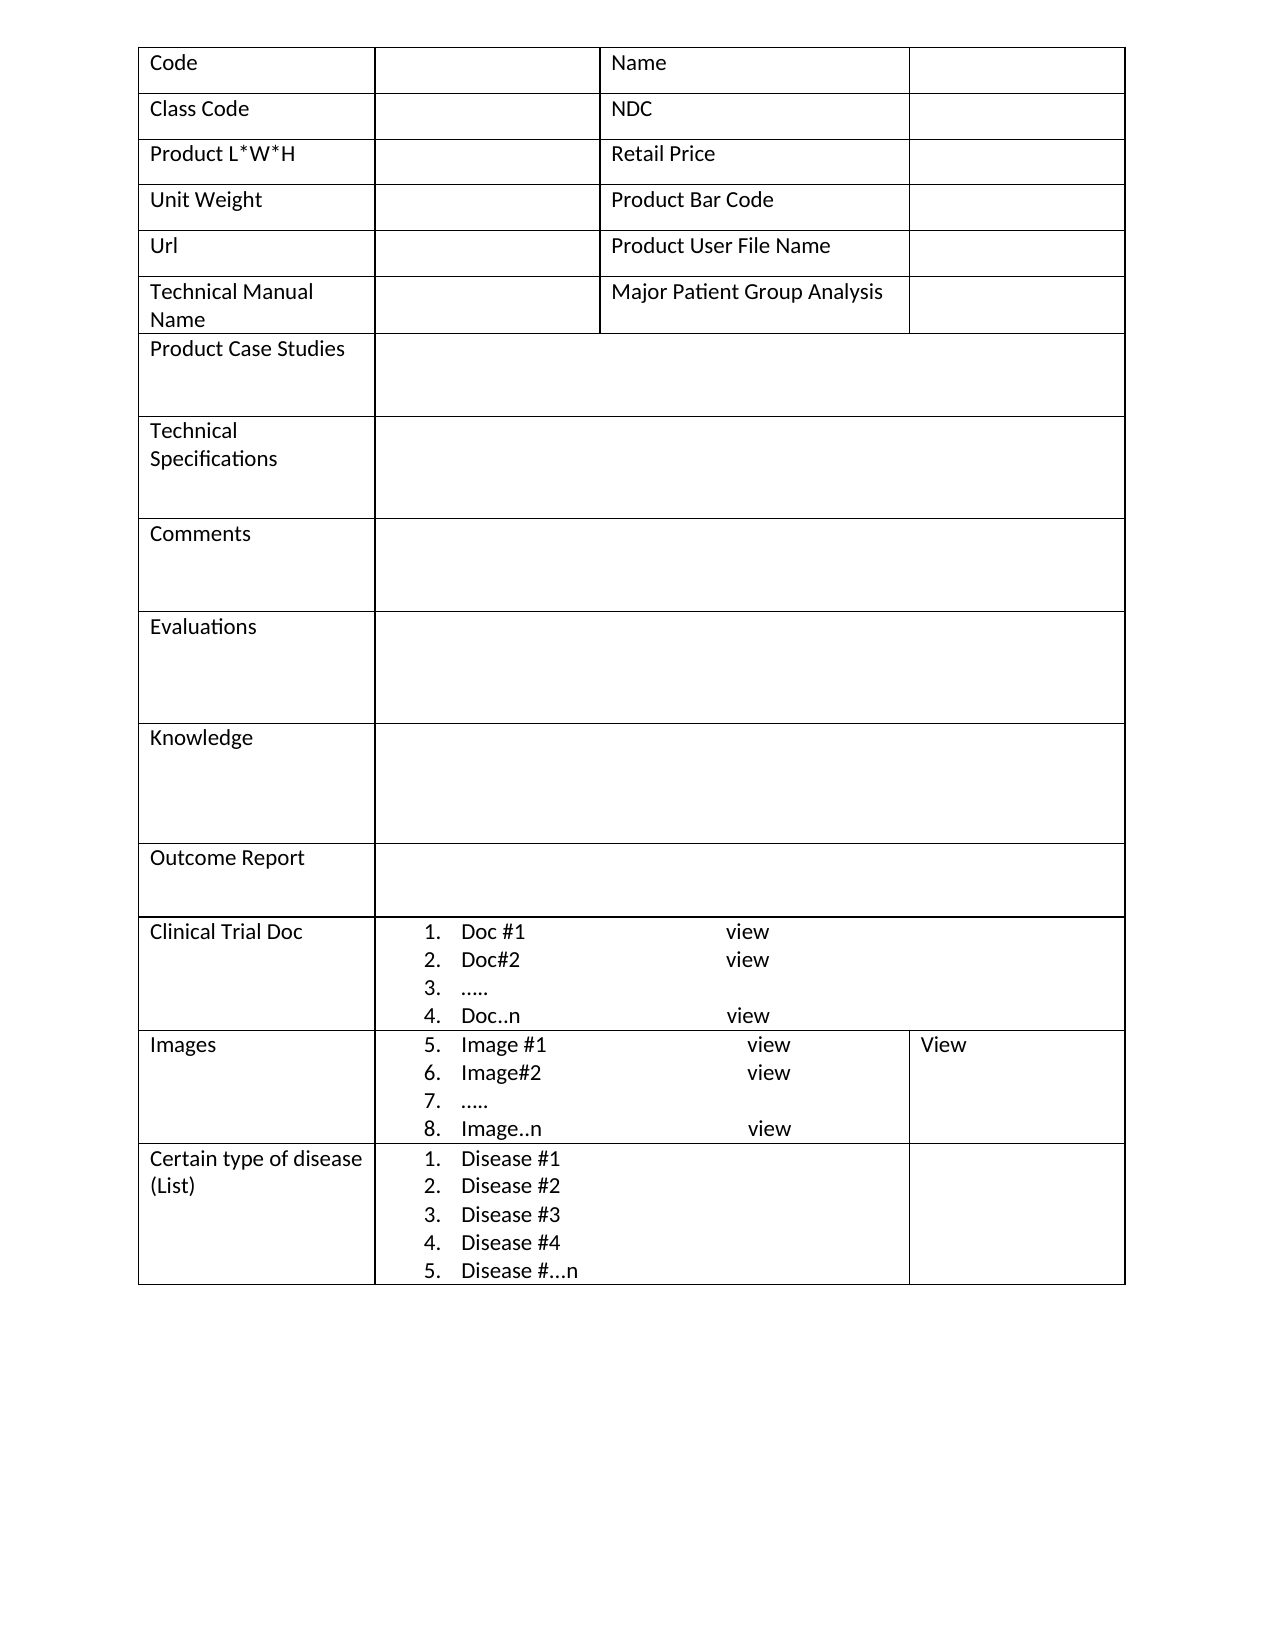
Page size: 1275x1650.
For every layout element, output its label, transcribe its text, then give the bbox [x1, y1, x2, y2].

table_cell [376, 185, 599, 230]
table_header [910, 48, 1124, 93]
table_cell [376, 94, 599, 138]
table_cell Product Bar Code [601, 185, 909, 230]
table_cell NDC [601, 94, 909, 138]
table_cell Class Code [139, 94, 374, 138]
table_cell Image #1 view Image#2 view ….. Image..n view [376, 1031, 909, 1143]
table_cell Comments [139, 519, 374, 611]
table_cell [376, 231, 599, 276]
table_cell Knowledge [139, 724, 374, 842]
table_cell [376, 519, 1124, 611]
table_cell Certain type of disease (List) [139, 1144, 374, 1284]
table_header Code [139, 48, 374, 93]
table_cell Clinical Trial Doc [139, 918, 374, 1029]
table_cell Outcome Report [139, 844, 374, 916]
table_cell View [910, 1031, 1124, 1143]
table_cell [376, 277, 599, 333]
table_header [376, 48, 599, 93]
table_cell [376, 724, 1124, 842]
table_cell [910, 185, 1124, 230]
table_header Name [601, 48, 909, 93]
table_cell [910, 140, 1124, 184]
table_cell Technical Manual Name [139, 277, 374, 333]
table_cell Evaluations [139, 612, 374, 722]
table_cell [376, 334, 1124, 416]
table_cell Disease #1 Disease #2 Disease #3 Disease #4 Disease #...n [376, 1144, 909, 1284]
table_cell Major Patient Group Analysis [601, 277, 909, 333]
table_cell Technical Specifications [139, 417, 374, 518]
table_cell [910, 277, 1124, 333]
table_cell Url [139, 231, 374, 276]
table_cell Product L*W*H [139, 140, 374, 184]
table_cell Product User File Name [601, 231, 909, 276]
table_cell Retail Price [601, 140, 909, 184]
table_cell Unit Weight [139, 185, 374, 230]
table_cell [376, 140, 599, 184]
table_cell [910, 94, 1124, 138]
table_cell [376, 417, 1124, 518]
table_cell Images [139, 1031, 374, 1143]
table_cell Product Case Studies [139, 334, 374, 416]
table_cell [910, 1144, 1124, 1284]
table_cell [376, 612, 1124, 722]
table_cell [910, 231, 1124, 276]
table_cell [376, 844, 1124, 916]
table_cell Doc #1 view Doc#2 view ….. Doc..n view [376, 918, 1124, 1029]
